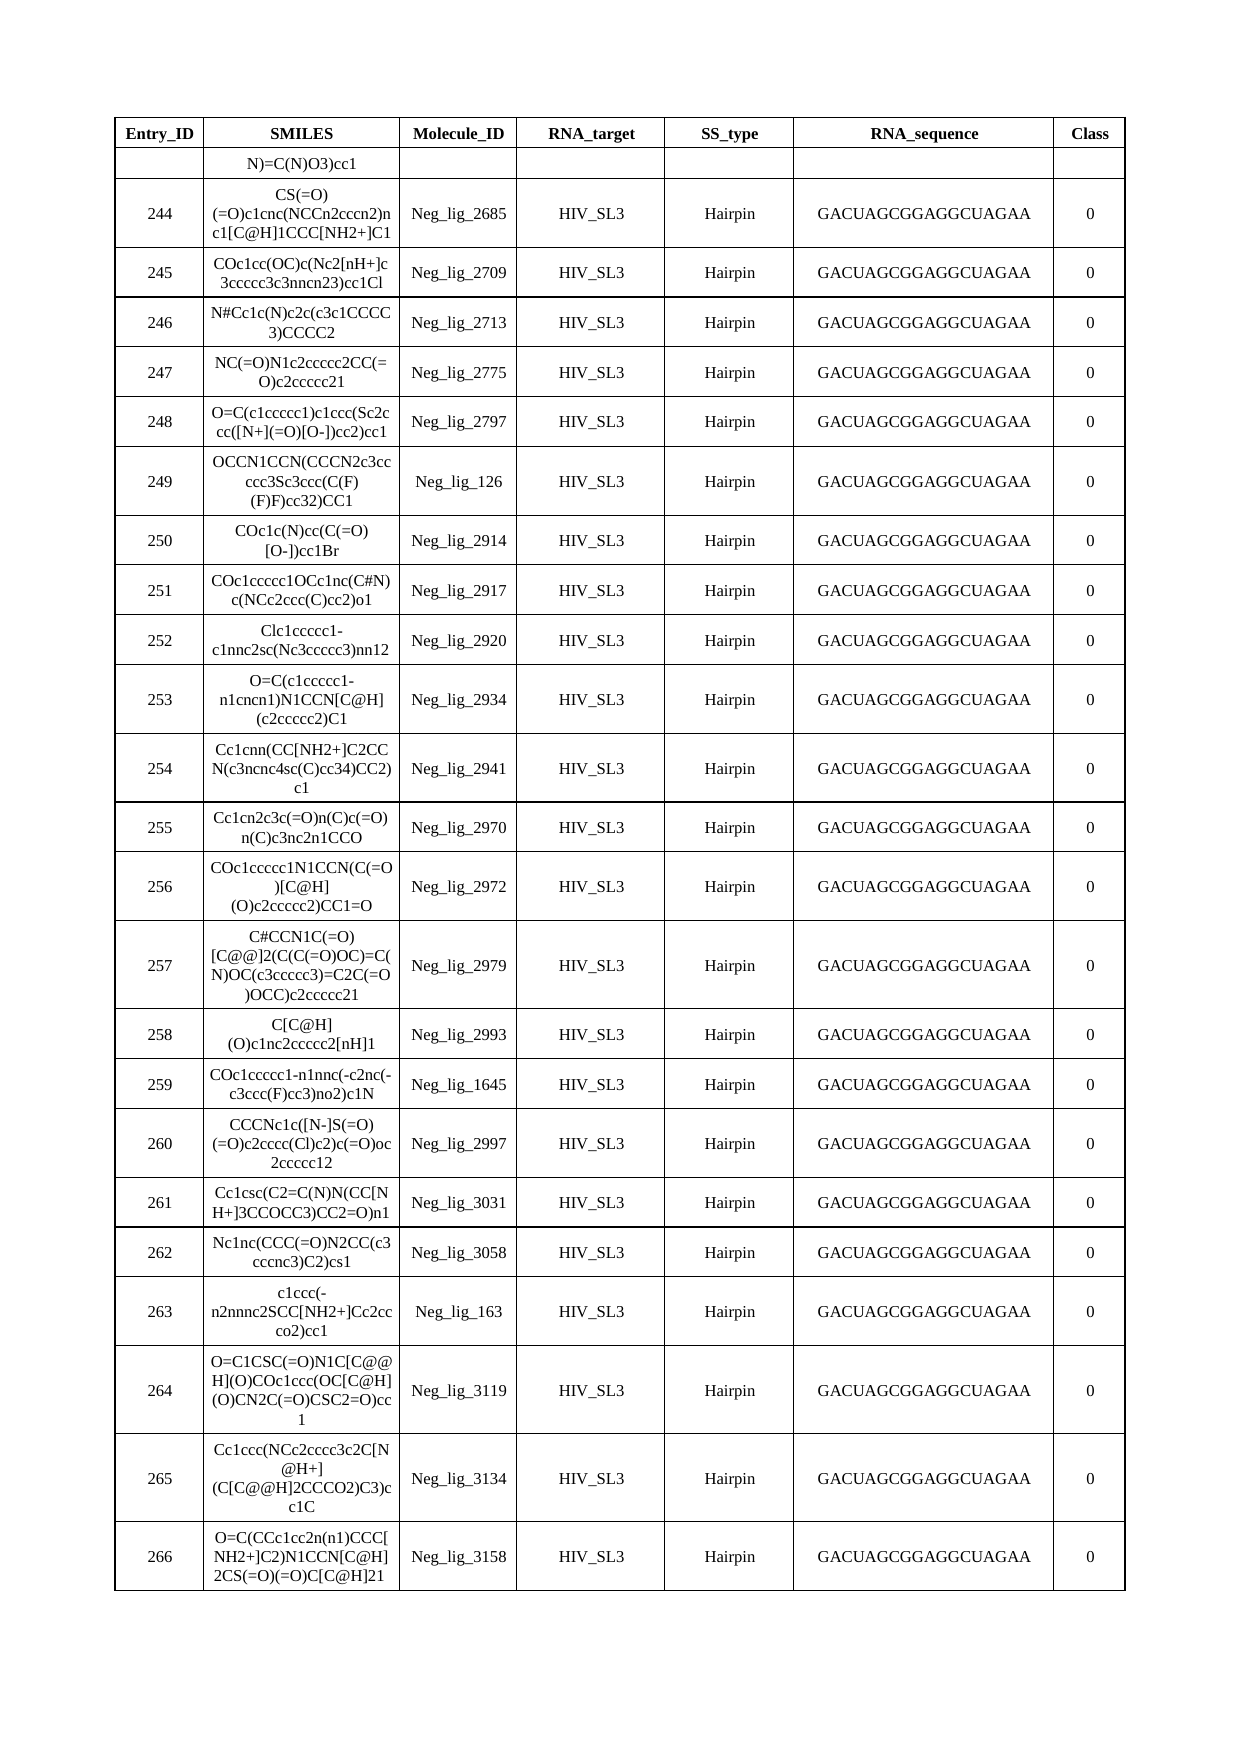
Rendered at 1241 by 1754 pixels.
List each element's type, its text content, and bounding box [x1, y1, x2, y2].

table_cell 0 [1054, 615, 1124, 664]
table_cell [665, 148, 793, 178]
table_cell 0 [1054, 1109, 1124, 1177]
table_cell 0 [1054, 248, 1124, 296]
table_cell [1054, 148, 1124, 178]
table_cell 0 [1054, 179, 1124, 247]
table_cell GACUAGCGGAGGCUAGAA [794, 1346, 1053, 1433]
table_cell HIV_SL3 [517, 921, 664, 1008]
table_cell 0 [1054, 921, 1124, 1008]
table_cell GACUAGCGGAGGCUAGAA [794, 565, 1053, 614]
table_cell 253 [116, 665, 203, 732]
table_cell 0 [1054, 1009, 1124, 1058]
table_cell 262 [116, 1228, 203, 1276]
table_cell HIV_SL3 [517, 516, 664, 564]
table_cell [116, 148, 203, 178]
table_header Molecule_ID [400, 118, 516, 147]
table_cell GACUAGCGGAGGCUAGAA [794, 516, 1053, 564]
table_cell Neg_lig_163 [400, 1277, 516, 1345]
table_header SMILES [204, 118, 399, 147]
table_cell GACUAGCGGAGGCUAGAA [794, 248, 1053, 296]
table_cell 249 [116, 447, 203, 514]
table_cell COc1cc(OC)c(Nc2[nH+]c 3ccccc3c3nncn23)cc1Cl [204, 248, 399, 296]
table_cell Cc1csc(C2=C(N)N(CC[N H+]3CCOCC3)CC2=O)n1 [204, 1178, 399, 1226]
table_cell GACUAGCGGAGGCUAGAA [794, 665, 1053, 732]
table_cell Neg_lig_3134 [400, 1434, 516, 1521]
table_cell 266 [116, 1522, 203, 1590]
table_cell Hairpin [665, 298, 793, 346]
table_cell Hairpin [665, 921, 793, 1008]
table_cell GACUAGCGGAGGCUAGAA [794, 298, 1053, 346]
table_cell 0 [1054, 1346, 1124, 1433]
table_cell GACUAGCGGAGGCUAGAA [794, 447, 1053, 514]
table_cell 251 [116, 565, 203, 614]
table_cell GACUAGCGGAGGCUAGAA [794, 1178, 1053, 1226]
table_cell Hairpin [665, 803, 793, 851]
table_cell Neg_lig_2914 [400, 516, 516, 564]
table_cell 255 [116, 803, 203, 851]
table_header Entry_ID [116, 118, 203, 147]
table_cell 258 [116, 1009, 203, 1058]
table_cell HIV_SL3 [517, 179, 664, 247]
table_cell Neg_lig_2941 [400, 734, 516, 801]
table_cell Neg_lig_2934 [400, 665, 516, 732]
table_header RNA_sequence [794, 118, 1053, 147]
table_cell 0 [1054, 1434, 1124, 1521]
table_cell 245 [116, 248, 203, 296]
table_cell Neg_lig_126 [400, 447, 516, 514]
table_cell HIV_SL3 [517, 1109, 664, 1177]
table_cell HIV_SL3 [517, 1277, 664, 1345]
table_cell 0 [1054, 565, 1124, 614]
table_cell Cc1cn2c3c(=O)n(C)c(=O) n(C)c3nc2n1CCO [204, 803, 399, 851]
table_cell Neg_lig_3119 [400, 1346, 516, 1433]
table_cell HIV_SL3 [517, 852, 664, 920]
table_cell 250 [116, 516, 203, 564]
table_cell 248 [116, 397, 203, 446]
table_cell 254 [116, 734, 203, 801]
table_cell 0 [1054, 1522, 1124, 1590]
table_cell Neg_lig_2972 [400, 852, 516, 920]
table_cell Hairpin [665, 347, 793, 396]
table_cell O=C(CCc1cc2n(n1)CCC[ NH2+]C2)N1CCN[C@H] 2CS(=O)(=O)C[C@H]21 [204, 1522, 399, 1590]
table_cell GACUAGCGGAGGCUAGAA [794, 1434, 1053, 1521]
table_cell 263 [116, 1277, 203, 1345]
table_cell 259 [116, 1059, 203, 1108]
table_cell Hairpin [665, 1178, 793, 1226]
table_cell Hairpin [665, 516, 793, 564]
table_cell GACUAGCGGAGGCUAGAA [794, 1228, 1053, 1276]
table_cell HIV_SL3 [517, 347, 664, 396]
table_cell CCCNc1c([N-]S(=O) (=O)c2cccc(Cl)c2)c(=O)oc 2ccccc12 [204, 1109, 399, 1177]
table_cell Neg_lig_2970 [400, 803, 516, 851]
table_cell GACUAGCGGAGGCUAGAA [794, 1277, 1053, 1345]
table_cell O=C(c1ccccc1)c1ccc(Sc2c cc([N+](=O)[O-])cc2)cc1 [204, 397, 399, 446]
table_cell O=C1CSC(=O)N1C[C@@ H](O)COc1ccc(OC[C@H] (O)CN2C(=O)CSC2=O)cc 1 [204, 1346, 399, 1433]
table_cell Cc1ccc(NCc2cccc3c2C[N @H+] (C[C@@H]2CCCO2)C3)c c1C [204, 1434, 399, 1521]
table_cell HIV_SL3 [517, 1346, 664, 1433]
table_cell HIV_SL3 [517, 248, 664, 296]
table_cell GACUAGCGGAGGCUAGAA [794, 179, 1053, 247]
table_cell 0 [1054, 1228, 1124, 1276]
table_cell Hairpin [665, 1277, 793, 1345]
table_cell 244 [116, 179, 203, 247]
table_cell Hairpin [665, 248, 793, 296]
table_cell Neg_lig_3058 [400, 1228, 516, 1276]
table_cell Neg_lig_2797 [400, 397, 516, 446]
table_cell Neg_lig_2917 [400, 565, 516, 614]
table_cell 0 [1054, 1178, 1124, 1226]
table_cell Neg_lig_2979 [400, 921, 516, 1008]
table_cell Hairpin [665, 447, 793, 514]
table_cell HIV_SL3 [517, 615, 664, 664]
table_cell Hairpin [665, 1346, 793, 1433]
table_cell HIV_SL3 [517, 803, 664, 851]
table_cell 264 [116, 1346, 203, 1433]
table_header SS_type [665, 118, 793, 147]
table_cell NC(=O)N1c2ccccc2CC(= O)c2ccccc21 [204, 347, 399, 396]
table_cell HIV_SL3 [517, 734, 664, 801]
table_cell Hairpin [665, 1109, 793, 1177]
table_cell COc1ccccc1-n1nnc(-c2nc(- c3ccc(F)cc3)no2)c1N [204, 1059, 399, 1108]
table_cell CS(=O) (=O)c1cnc(NCCn2cccn2)n c1[C@H]1CCC[NH2+]C1 [204, 179, 399, 247]
table_cell Neg_lig_3031 [400, 1178, 516, 1226]
table_cell GACUAGCGGAGGCUAGAA [794, 734, 1053, 801]
table_cell Hairpin [665, 397, 793, 446]
table_cell N#Cc1c(N)c2c(c3c1CCCC 3)CCCC2 [204, 298, 399, 346]
table_cell Neg_lig_3158 [400, 1522, 516, 1590]
table_cell HIV_SL3 [517, 1059, 664, 1108]
table_cell Hairpin [665, 1228, 793, 1276]
table_cell Hairpin [665, 1059, 793, 1108]
table_cell HIV_SL3 [517, 665, 664, 732]
table_cell GACUAGCGGAGGCUAGAA [794, 397, 1053, 446]
table_cell GACUAGCGGAGGCUAGAA [794, 803, 1053, 851]
table_cell GACUAGCGGAGGCUAGAA [794, 615, 1053, 664]
table_cell 0 [1054, 516, 1124, 564]
table_cell GACUAGCGGAGGCUAGAA [794, 1009, 1053, 1058]
table_cell 0 [1054, 803, 1124, 851]
table_cell Hairpin [665, 179, 793, 247]
table_cell Neg_lig_1645 [400, 1059, 516, 1108]
table_cell N)=C(N)O3)cc1 [204, 148, 399, 178]
table_cell Neg_lig_2993 [400, 1009, 516, 1058]
table_cell Hairpin [665, 734, 793, 801]
table_cell HIV_SL3 [517, 1434, 664, 1521]
table_cell OCCN1CCN(CCCN2c3cc ccc3Sc3ccc(C(F) (F)F)cc32)CC1 [204, 447, 399, 514]
table_cell GACUAGCGGAGGCUAGAA [794, 1522, 1053, 1590]
table_cell Neg_lig_2685 [400, 179, 516, 247]
table_cell 0 [1054, 298, 1124, 346]
table_cell COc1c(N)cc(C(=O) [O-])cc1Br [204, 516, 399, 564]
table_cell COc1ccccc1N1CCN(C(=O )[C@H] (O)c2ccccc2)CC1=O [204, 852, 399, 920]
table_cell GACUAGCGGAGGCUAGAA [794, 1059, 1053, 1108]
table_cell 260 [116, 1109, 203, 1177]
table_cell GACUAGCGGAGGCUAGAA [794, 347, 1053, 396]
table_cell GACUAGCGGAGGCUAGAA [794, 852, 1053, 920]
table_cell Neg_lig_2713 [400, 298, 516, 346]
table_cell HIV_SL3 [517, 1178, 664, 1226]
table_cell Hairpin [665, 852, 793, 920]
table_cell 246 [116, 298, 203, 346]
table_cell HIV_SL3 [517, 1522, 664, 1590]
table_cell Neg_lig_2997 [400, 1109, 516, 1177]
table_cell Hairpin [665, 615, 793, 664]
table_cell GACUAGCGGAGGCUAGAA [794, 921, 1053, 1008]
table_cell 265 [116, 1434, 203, 1521]
table_cell Hairpin [665, 1522, 793, 1590]
table_cell Hairpin [665, 1009, 793, 1058]
table_cell HIV_SL3 [517, 1009, 664, 1058]
table_cell 247 [116, 347, 203, 396]
table_cell O=C(c1ccccc1- n1cncn1)N1CCN[C@H] (c2ccccc2)C1 [204, 665, 399, 732]
table_cell 0 [1054, 852, 1124, 920]
table_cell Hairpin [665, 1434, 793, 1521]
table_cell [794, 148, 1053, 178]
table_cell 0 [1054, 347, 1124, 396]
table_cell Hairpin [665, 565, 793, 614]
table_cell HIV_SL3 [517, 447, 664, 514]
table_cell Hairpin [665, 665, 793, 732]
table_cell [400, 148, 516, 178]
table_header RNA_target [517, 118, 664, 147]
table_cell 261 [116, 1178, 203, 1226]
table_cell 0 [1054, 734, 1124, 801]
table_cell C[C@H] (O)c1nc2ccccc2[nH]1 [204, 1009, 399, 1058]
table_cell [517, 148, 664, 178]
table_cell Neg_lig_2775 [400, 347, 516, 396]
table_cell c1ccc(- n2nnnc2SCC[NH2+]Cc2cc co2)cc1 [204, 1277, 399, 1345]
table_cell HIV_SL3 [517, 565, 664, 614]
table_cell Nc1nc(CCC(=O)N2CC(c3 cccnc3)C2)cs1 [204, 1228, 399, 1276]
table_cell C#CCN1C(=O) [C@@]2(C(C(=O)OC)=C( N)OC(c3ccccc3)=C2C(=O )OCC)c2ccccc21 [204, 921, 399, 1008]
table_cell 256 [116, 852, 203, 920]
table_cell 257 [116, 921, 203, 1008]
table_cell 0 [1054, 1277, 1124, 1345]
table_cell 0 [1054, 1059, 1124, 1108]
table_cell 0 [1054, 447, 1124, 514]
table_cell HIV_SL3 [517, 298, 664, 346]
table_cell Cc1cnn(CC[NH2+]C2CC N(c3ncnc4sc(C)cc34)CC2) c1 [204, 734, 399, 801]
table_cell Neg_lig_2920 [400, 615, 516, 664]
table_cell Neg_lig_2709 [400, 248, 516, 296]
table_cell COc1ccccc1OCc1nc(C#N) c(NCc2ccc(C)cc2)o1 [204, 565, 399, 614]
table_cell 0 [1054, 397, 1124, 446]
table_cell 0 [1054, 665, 1124, 732]
table_cell 252 [116, 615, 203, 664]
table_header Class [1054, 118, 1124, 147]
table_cell GACUAGCGGAGGCUAGAA [794, 1109, 1053, 1177]
table_cell HIV_SL3 [517, 1228, 664, 1276]
table_cell HIV_SL3 [517, 397, 664, 446]
table_cell Clc1ccccc1- c1nnc2sc(Nc3ccccc3)nn12 [204, 615, 399, 664]
